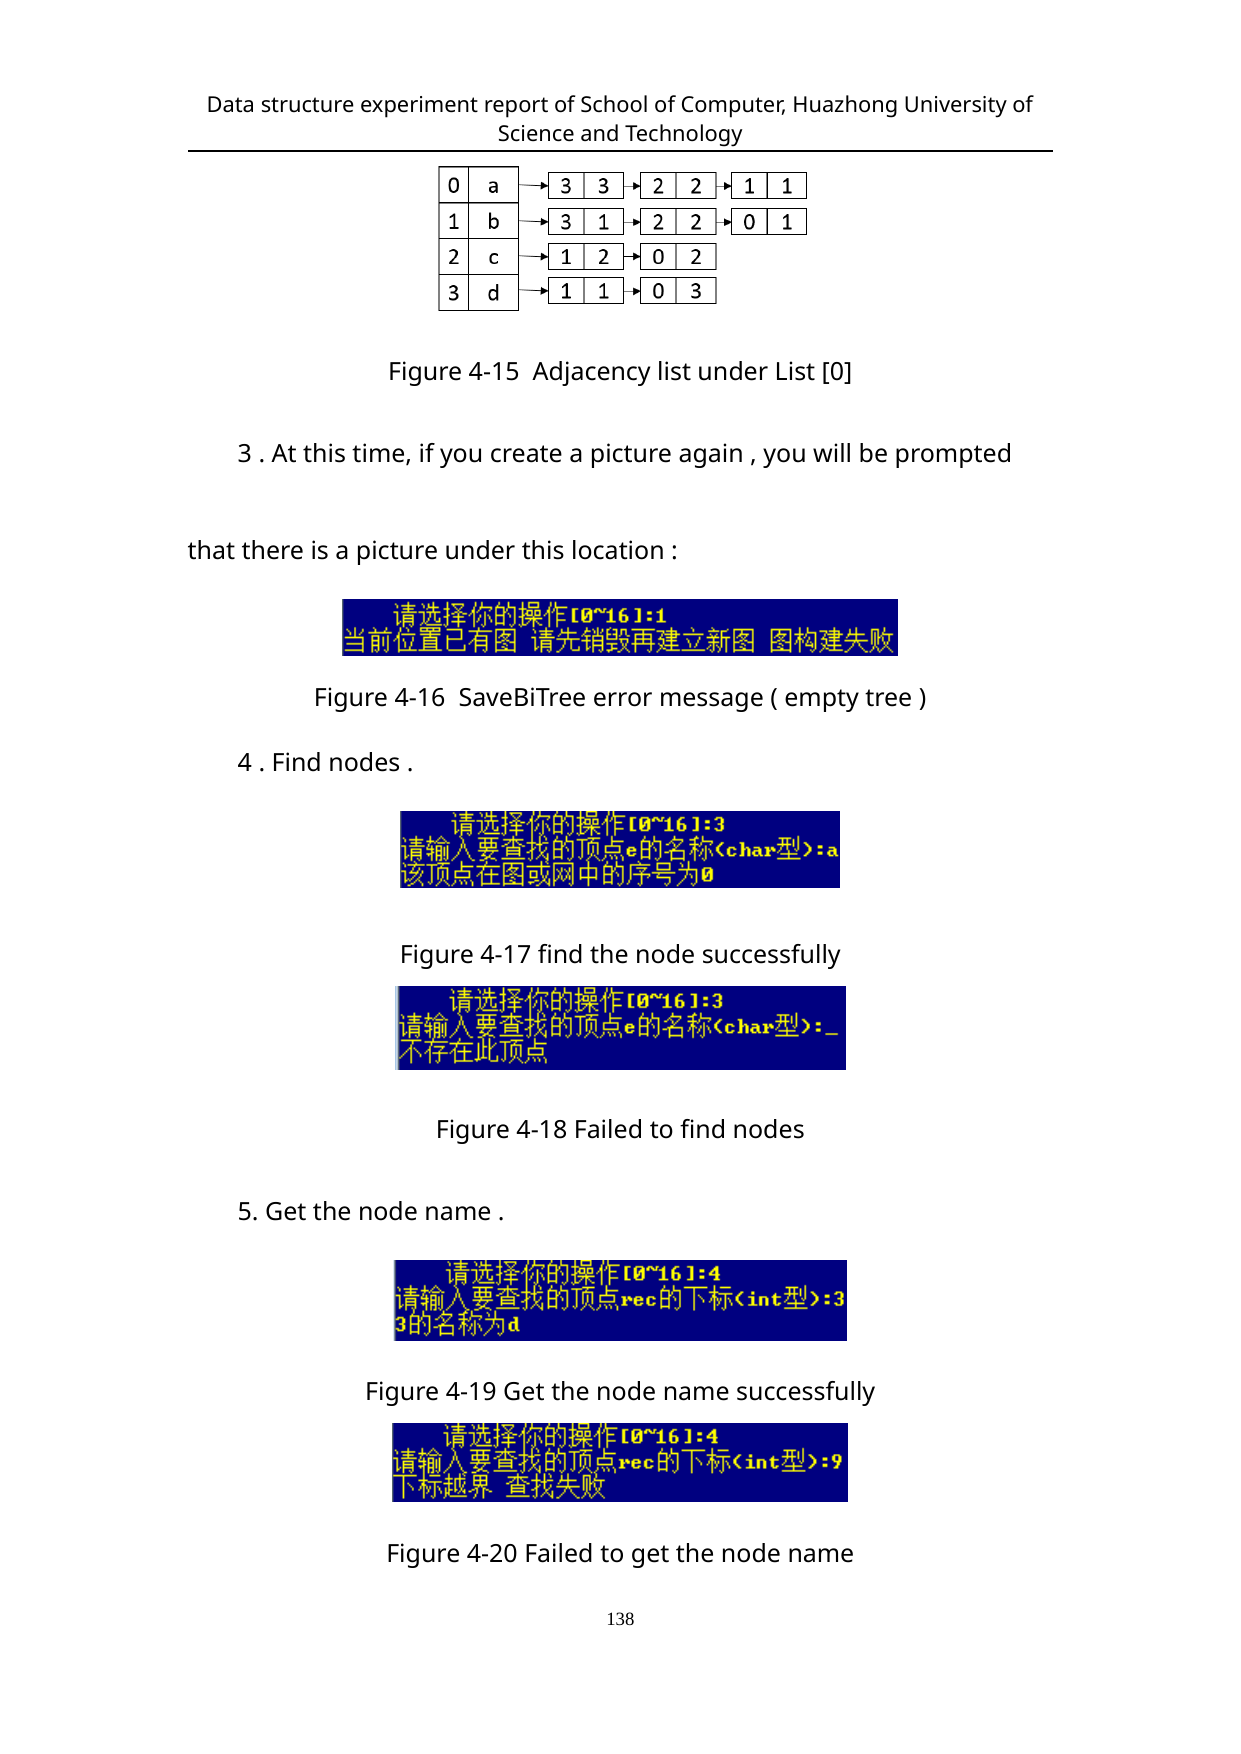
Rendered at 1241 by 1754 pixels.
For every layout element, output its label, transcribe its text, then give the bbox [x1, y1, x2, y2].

picture [395, 986, 846, 1070]
picture [342, 599, 898, 656]
text 5. Get the node name . [187, 1179, 1053, 1244]
text 4 . Find nodes . [187, 729, 1053, 794]
text 3 . At this time, if you create a picture again , you will be prompted that there is a picture under this location : [187, 420, 1053, 582]
picture [433, 162, 807, 313]
text Figure 4-16 SaveBiTree error message ( empty tree ) [187, 664, 1053, 729]
picture [393, 1260, 847, 1341]
text Figure 4-20 Failed to get the node name [187, 1521, 1053, 1586]
text Figure 4-17 find the node successfully [187, 922, 1053, 987]
text Figure 4-18 Failed to find nodes [187, 1097, 1053, 1162]
text Figure 4-15 Adjacency list under List [0] [187, 338, 1053, 403]
text Figure 4-19 Get the node name successfully [187, 1358, 1053, 1423]
picture [392, 1423, 848, 1502]
picture [400, 811, 840, 888]
